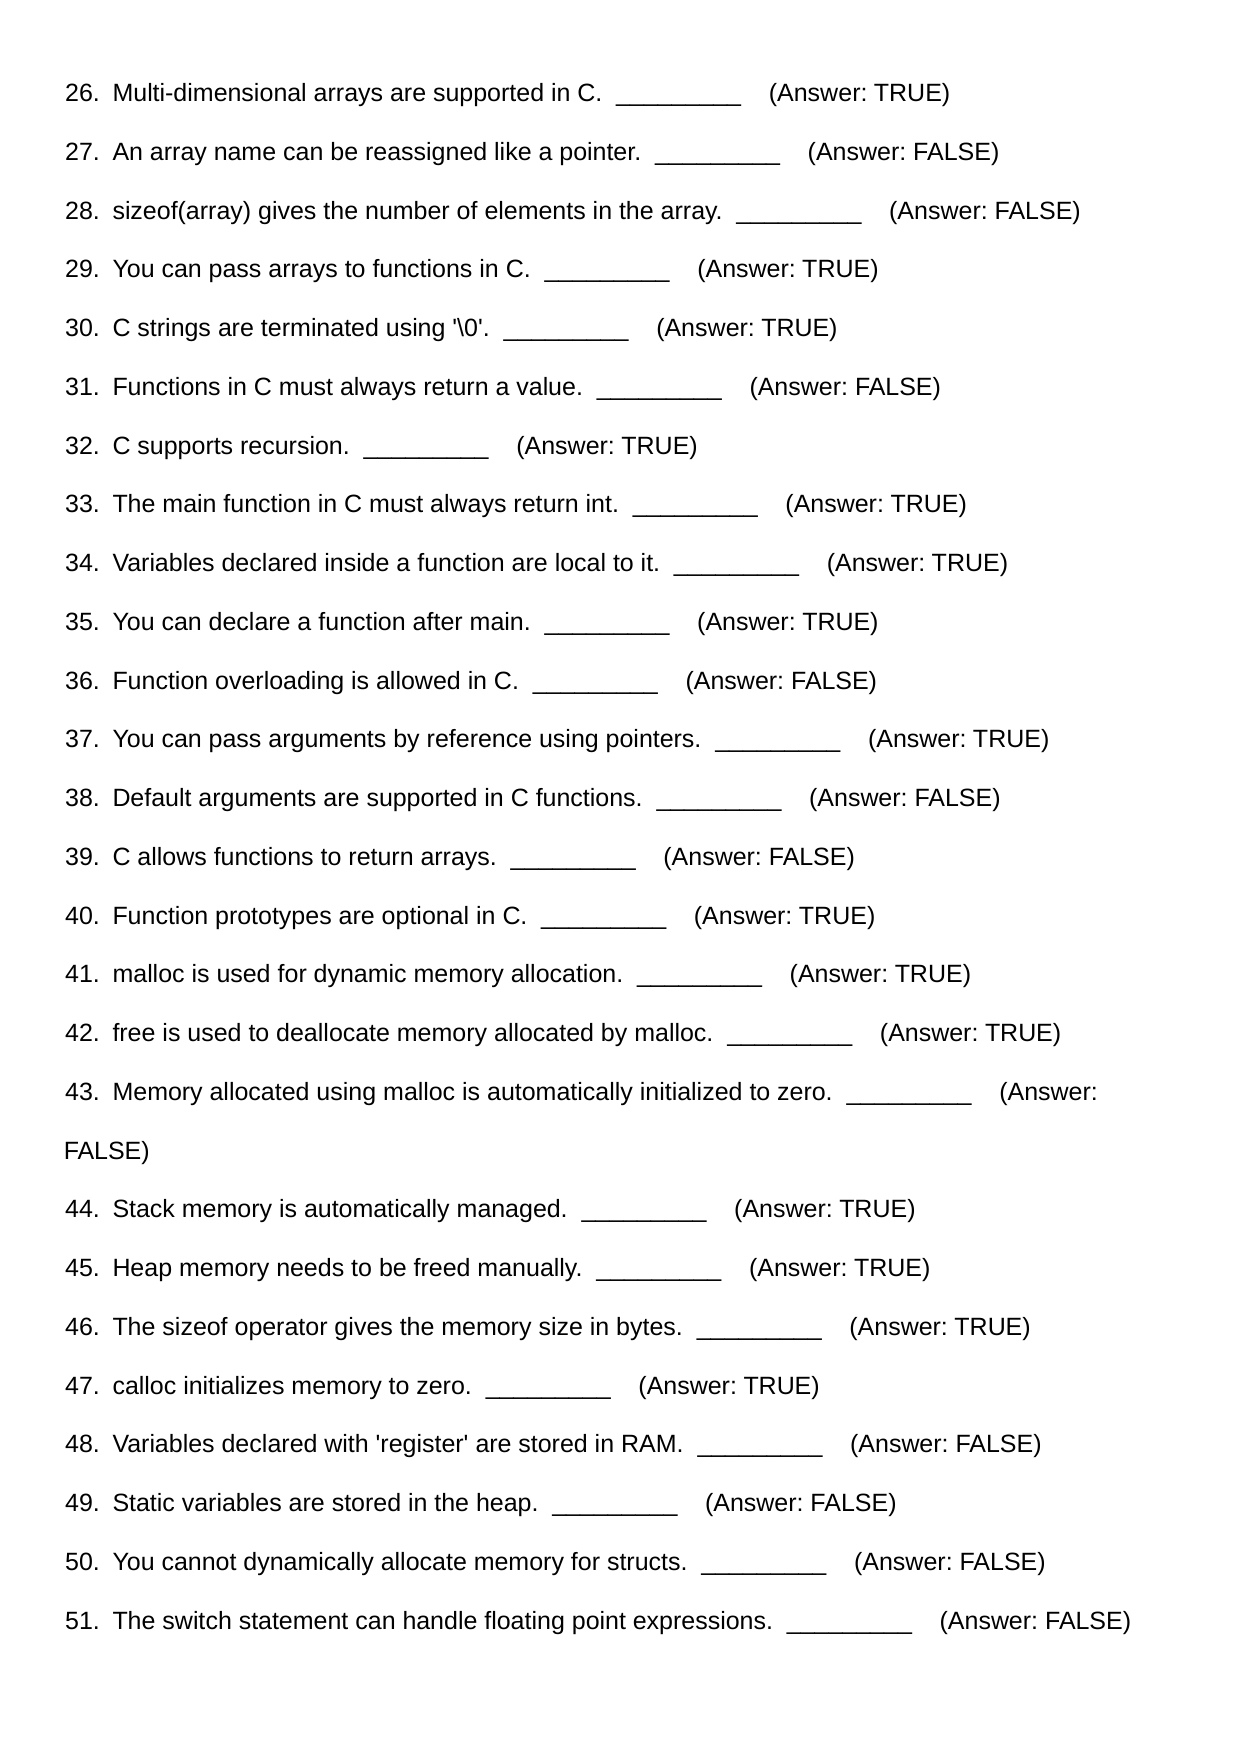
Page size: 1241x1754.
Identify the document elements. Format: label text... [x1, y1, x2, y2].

list Default arguments are supported in C functions. _________ (Answer: FALSE) [65, 783, 1175, 812]
list Static variables are stored in the heap. _________ (Answer: FALSE) [65, 1488, 1175, 1517]
text FALSE) [63, 1136, 1175, 1164]
list The main function in C must always return int. _________ (Answer: TRUE) [65, 489, 1175, 518]
list The sizeof operator gives the memory size in bytes. _________ (Answer: TRUE) [65, 1312, 1175, 1341]
list An array name can be reassigned like a pointer. _________ (Answer: FALSE) [65, 137, 1175, 166]
list C allows functions to return arrays. _________ (Answer: FALSE) [65, 842, 1175, 871]
list Function overloading is allowed in C. _________ (Answer: FALSE) [65, 666, 1175, 694]
list C supports recursion. _________ (Answer: TRUE) [65, 431, 1175, 459]
list calloc initializes memory to zero. _________ (Answer: TRUE) [65, 1371, 1175, 1399]
list Stack memory is automatically managed. _________ (Answer: TRUE) [65, 1194, 1175, 1223]
list You can pass arguments by reference using pointers. _________ (Answer: TRUE) [65, 724, 1175, 753]
list You can declare a function after main. _________ (Answer: TRUE) [65, 607, 1175, 636]
list sizeof(array) gives the number of elements in the array. _________ (Answer: FALSE) [65, 196, 1175, 224]
list Memory allocated using malloc is automatically initialized to zero. _________ (Answer: [65, 1077, 1175, 1106]
list Functions in C must always return a value. _________ (Answer: FALSE) [65, 372, 1175, 401]
list You can pass arrays to functions in C. _________ (Answer: TRUE) [65, 254, 1175, 283]
list You cannot dynamically allocate memory for structs. _________ (Answer: FALSE) [65, 1547, 1175, 1576]
list malloc is used for dynamic memory allocation. _________ (Answer: TRUE) [65, 959, 1175, 988]
list free is used to deallocate memory allocated by malloc. _________ (Answer: TRUE) [65, 1018, 1175, 1047]
list Variables declared with 'register' are stored in RAM. _________ (Answer: FALSE) [65, 1429, 1175, 1458]
list The switch statement can handle floating point expressions. _________ (Answer: FALSE) [65, 1606, 1175, 1634]
list Variables declared inside a function are local to it. _________ (Answer: TRUE) [65, 548, 1175, 577]
list Function prototypes are optional in C. _________ (Answer: TRUE) [65, 901, 1175, 929]
list Heap memory needs to be freed manually. _________ (Answer: TRUE) [65, 1253, 1175, 1282]
list C strings are terminated using '\0'. _________ (Answer: TRUE) [65, 313, 1175, 342]
list Multi-dimensional arrays are supported in C. _________ (Answer: TRUE) [65, 78, 1175, 107]
